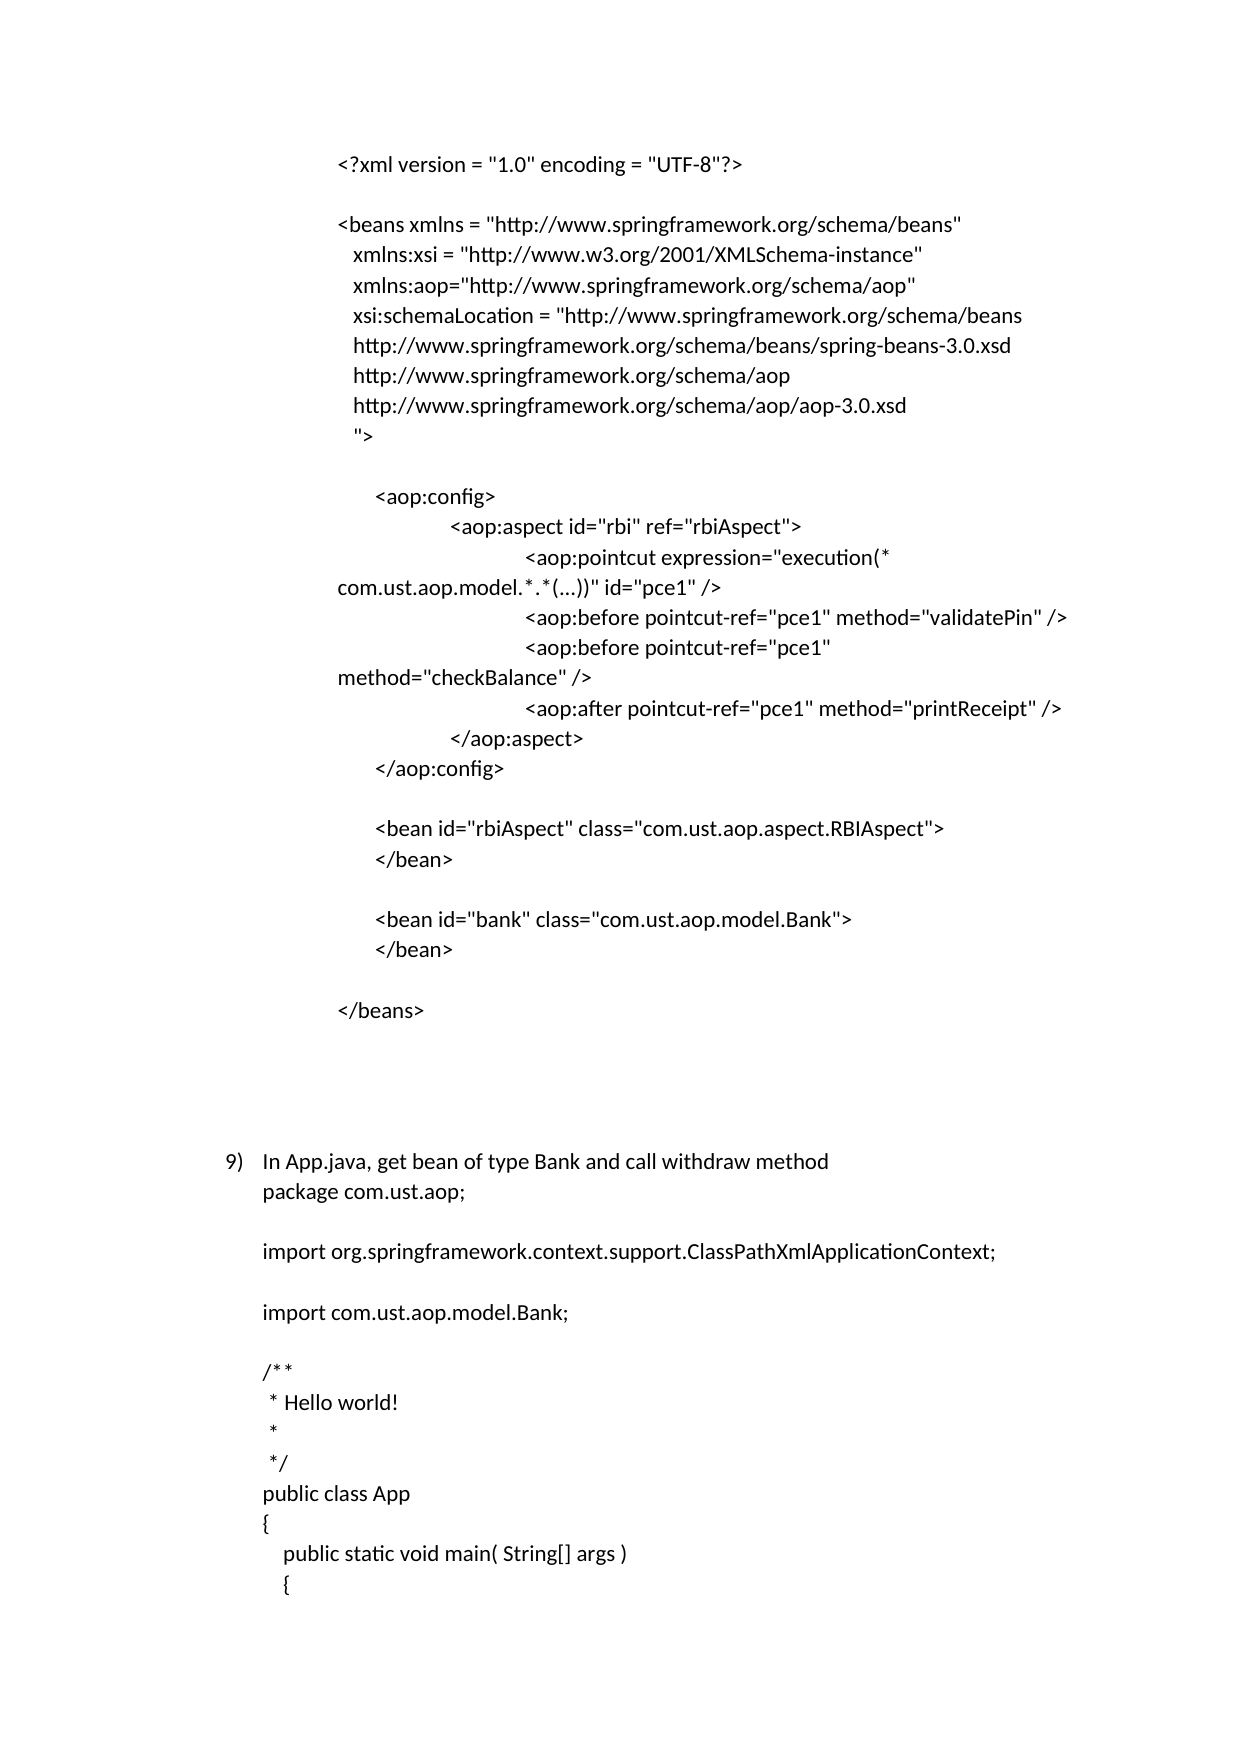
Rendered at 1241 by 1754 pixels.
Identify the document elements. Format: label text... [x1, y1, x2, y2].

list { [262, 1509, 1090, 1537]
list "> [337, 422, 1090, 450]
list xmlns:xsi = "http://www.w3.org/2001/XMLSchema-instance" [337, 241, 1090, 269]
list <aop:after pointcut-ref="pce1" method="printReceipt" /> [337, 694, 1090, 722]
list <bean id="bank" class="com.ust.aop.model.Bank"> [337, 905, 1090, 933]
list <aop:pointcut expression="execution(* com.ust.aop.model.*.*(...))" id="pce1" /> [337, 543, 1090, 601]
list <aop:aspect id="rbi" ref="rbiAspect"> [337, 512, 1090, 541]
list <aop:before pointcut-ref="pce1" method="validatePin" /> [337, 603, 1090, 631]
list </bean> [337, 845, 1090, 873]
list * [262, 1419, 1090, 1447]
list http://www.springframework.org/schema/aop [337, 361, 1090, 389]
list <aop:config> [337, 482, 1090, 510]
list xmlns:aop="http://www.springframework.org/schema/aop" [337, 271, 1090, 299]
list http://www.springframework.org/schema/beans/spring-beans-3.0.xsd [337, 331, 1090, 359]
list import com.ust.aop.model.Bank; [262, 1298, 1090, 1326]
list { [262, 1570, 1090, 1598]
list /** [262, 1358, 1090, 1386]
list public class App [262, 1479, 1090, 1507]
list * Hello world! [262, 1388, 1090, 1417]
list http://www.springframework.org/schema/aop/aop-3.0.xsd [337, 392, 1090, 420]
list */ [262, 1449, 1090, 1477]
list xsi:schemaLocation = "http://www.springframework.org/schema/beans [337, 301, 1090, 329]
list </aop:config> [337, 754, 1090, 782]
list <?xml version = "1.0" encoding = "UTF-8"?> [337, 150, 1090, 178]
list </bean> [337, 935, 1090, 963]
list public static void main( String[] args ) [262, 1539, 1090, 1568]
list package com.ust.aop; [262, 1177, 1090, 1205]
list <beans xmlns = "http://www.springframework.org/schema/beans" [337, 210, 1090, 238]
list </beans> [337, 996, 1090, 1024]
list import org.springframework.context.support.ClassPathXmlApplicationContext; [262, 1237, 1090, 1266]
list <bean id="rbiAspect" class="com.ust.aop.aspect.RBIAspect"> [337, 814, 1090, 843]
list In App.java, get bean of type Bank and call withdraw method [225, 1147, 1090, 1175]
list </aop:aspect> [337, 724, 1090, 752]
list <aop:before pointcut-ref="pce1" method="checkBalance" /> [337, 633, 1090, 692]
